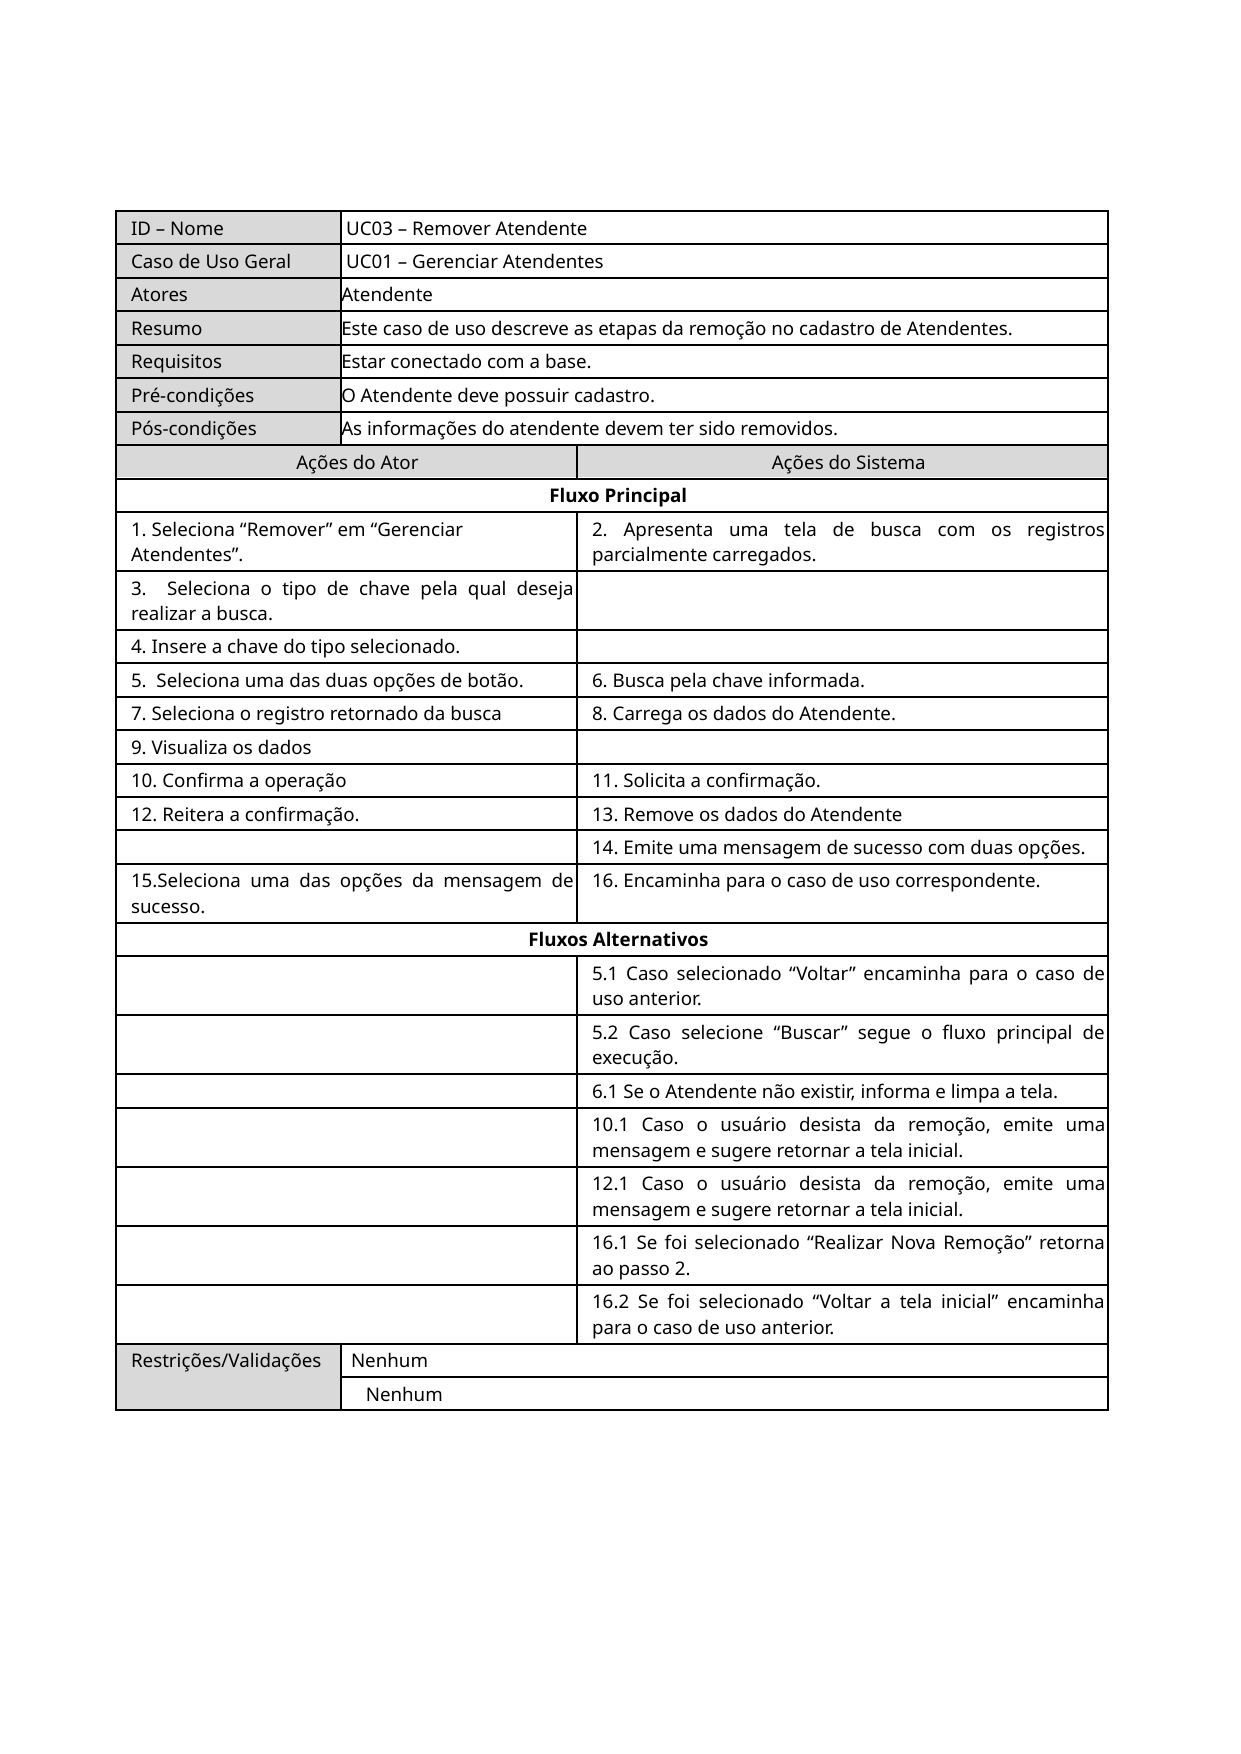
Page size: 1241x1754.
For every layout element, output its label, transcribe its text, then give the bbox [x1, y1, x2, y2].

table_cell 16. Encaminha para o caso de uso correspondente. [578, 865, 1107, 922]
table_cell 13. Remove os dados do Atendente [578, 798, 1107, 829]
table_cell Ações do Ator [117, 446, 576, 477]
table_cell 11. Solicita a confirmação. [578, 765, 1107, 796]
table_header ID – Nome [117, 212, 340, 243]
table_cell [117, 1016, 576, 1073]
table_cell Este caso de uso descreve as etapas da remoção no cadastro de Atendentes. [342, 312, 1107, 344]
table_cell [578, 631, 1107, 662]
table_cell 16.2 Se foi selecionado “Voltar a tela inicial” encaminha para o caso de uso anterior. [578, 1286, 1107, 1342]
table_cell Atendente [342, 279, 1107, 310]
table_cell [117, 1286, 576, 1342]
table_cell 14. Emite uma mensagem de sucesso com duas opções. [578, 831, 1107, 863]
table_cell 4. Insere a chave do tipo selecionado. [117, 631, 576, 662]
table_cell [578, 572, 1107, 629]
table_cell 3. Seleciona o tipo de chave pela qual deseja realizar a busca. [117, 572, 576, 629]
table_cell Pré-condições [117, 379, 340, 411]
table_cell Fluxos Alternativos [117, 924, 1107, 955]
table_cell 2. Apresenta uma tela de busca com os registros parcialmente carregados. [578, 513, 1107, 570]
table_cell Resumo [117, 312, 340, 344]
table_cell 12.1 Caso o usuário desista da remoção, emite uma mensagem e sugere retornar a tela inicial. [578, 1168, 1107, 1224]
table_cell 6. Busca pela chave informada. [578, 664, 1107, 696]
table_cell Restrições/Validações [117, 1345, 340, 1409]
table_cell Nenhum [342, 1378, 1107, 1409]
table_cell [117, 1109, 576, 1166]
table_cell 5.1 Caso selecionado “Voltar” encaminha para o caso de uso anterior. [578, 957, 1107, 1014]
table_cell UC01 – Gerenciar Atendentes [342, 245, 1107, 277]
table_cell 5. Seleciona uma das duas opções de botão. [117, 664, 576, 696]
table_cell 1. Seleciona “Remover” em “Gerenciar Atendentes”. [117, 513, 576, 570]
table_cell Fluxo Principal [117, 480, 1107, 511]
table_cell [117, 957, 576, 1014]
table_cell [117, 1227, 576, 1283]
table_cell 6.1 Se o Atendente não existir, informa e limpa a tela. [578, 1075, 1107, 1107]
table_cell Atores [117, 279, 340, 310]
table_cell 10. Confirma a operação [117, 765, 576, 796]
table_cell O Atendente deve possuir cadastro. [342, 379, 1107, 411]
table_cell [578, 731, 1107, 762]
table_cell Caso de Uso Geral [117, 245, 340, 277]
table_cell Ações do Sistema [578, 446, 1107, 477]
table_cell [117, 1168, 576, 1224]
table_cell 9. Visualiza os dados [117, 731, 576, 762]
table_cell 15.Seleciona uma das opções da mensagem de sucesso. [117, 865, 576, 922]
table_cell [117, 831, 576, 863]
table_cell Estar conectado com a base. [342, 346, 1107, 377]
table_cell 12. Reitera a confirmação. [117, 798, 576, 829]
table_cell Requisitos [117, 346, 340, 377]
table_cell Pós-condições [117, 413, 340, 444]
table_cell 16.1 Se foi selecionado “Realizar Nova Remoção” retorna ao passo 2. [578, 1227, 1107, 1283]
table_cell [117, 1075, 576, 1107]
table_cell 8. Carrega os dados do Atendente. [578, 698, 1107, 729]
table_header UC03 – Remover Atendente [342, 212, 1107, 243]
table_cell As informações do atendente devem ter sido removidos. [342, 413, 1107, 444]
table_cell 5.2 Caso selecione “Buscar” segue o fluxo principal de execução. [578, 1016, 1107, 1073]
table_cell Nenhum [342, 1345, 1107, 1376]
table_cell 7. Seleciona o registro retornado da busca [117, 698, 576, 729]
table_cell 10.1 Caso o usuário desista da remoção, emite uma mensagem e sugere retornar a tela inicial. [578, 1109, 1107, 1166]
